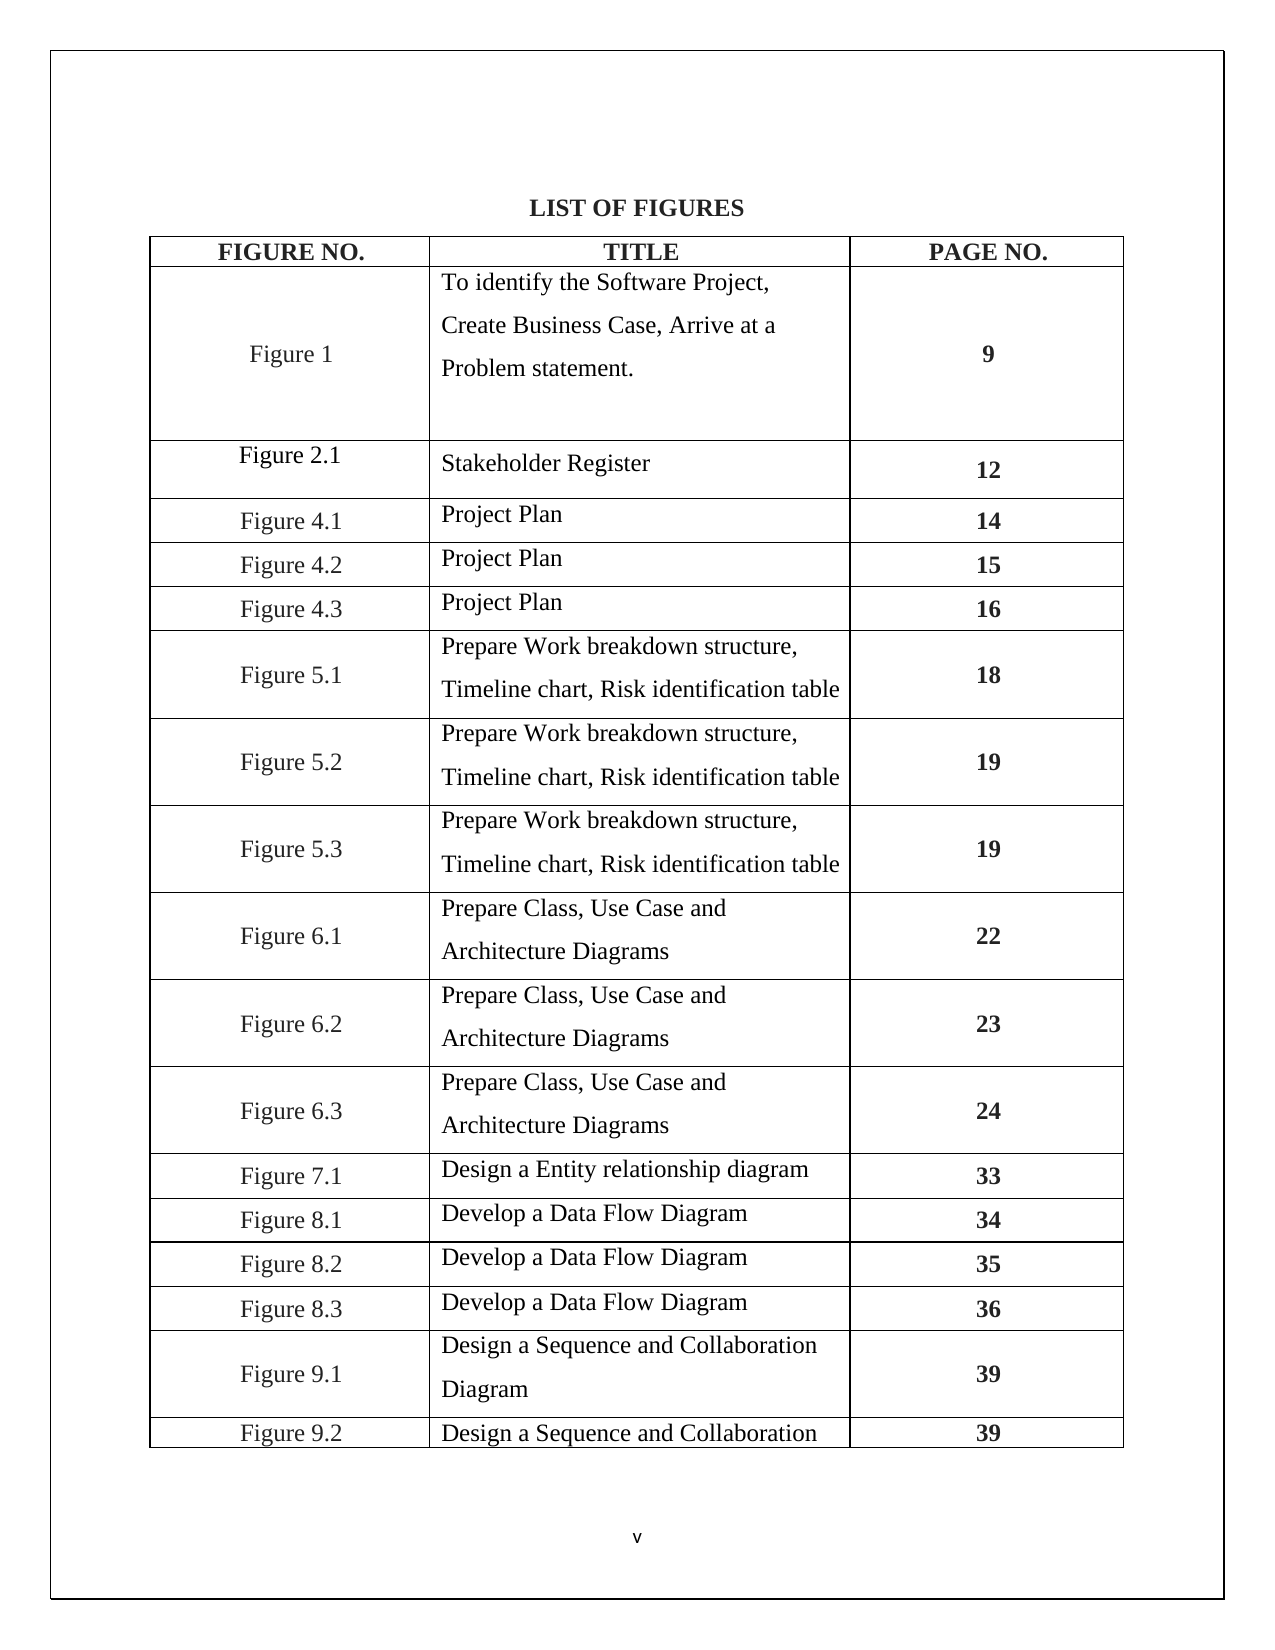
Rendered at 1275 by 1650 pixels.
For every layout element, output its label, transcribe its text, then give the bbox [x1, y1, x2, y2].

table_cell Figure 4.3 [151, 587, 429, 630]
table_cell 39 [851, 1331, 1123, 1417]
table_cell 34 [851, 1199, 1123, 1241]
table_cell 18 [851, 631, 1123, 717]
table_cell 16 [851, 587, 1123, 630]
table_cell Project Plan [430, 543, 849, 586]
table_cell 24 [851, 1067, 1123, 1153]
table_cell Prepare Work breakdown structure, Timeline chart, Risk identification table [430, 719, 849, 804]
table_cell Develop a Data Flow Diagram [430, 1243, 849, 1286]
table_cell Prepare Class, Use Case and Architecture Diagrams [430, 1067, 849, 1153]
table_cell 19 [851, 719, 1123, 804]
table_cell 14 [851, 499, 1123, 542]
text LIST OF FIGURES [150, 193, 1123, 222]
table_cell Prepare Class, Use Case and Architecture Diagrams [430, 980, 849, 1066]
table_cell 39 [851, 1418, 1123, 1447]
table_cell Project Plan [430, 587, 849, 630]
table_cell To identify the Software Project, Create Business Case, Arrive at a Problem statement. [430, 267, 849, 439]
table_cell Prepare Work breakdown structure, Timeline chart, Risk identification table [430, 631, 849, 717]
table_cell 36 [851, 1287, 1123, 1329]
table_cell Figure 6.1 [151, 893, 429, 979]
table_cell Figure 9.1 [151, 1331, 429, 1417]
table_cell 19 [851, 806, 1123, 892]
table_cell Prepare Work breakdown structure, Timeline chart, Risk identification table [430, 806, 849, 892]
table_cell Design a Entity relationship diagram [430, 1154, 849, 1197]
table_cell Figure 4.1 [151, 499, 429, 542]
table_cell Prepare Class, Use Case and Architecture Diagrams [430, 893, 849, 979]
table_cell Figure 5.2 [151, 719, 429, 804]
table_cell Figure 7.1 [151, 1154, 429, 1197]
table_cell Figure 1 [151, 267, 429, 439]
table_cell Project Plan [430, 499, 849, 542]
table_cell Figure 6.2 [151, 980, 429, 1066]
table_cell Figure 8.1 [151, 1199, 429, 1241]
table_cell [430, 1331, 849, 1417]
table_cell Figure 8.2 [151, 1243, 429, 1286]
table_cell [430, 1418, 849, 1447]
table_cell 15 [851, 543, 1123, 586]
table_cell Figure 5.3 [151, 806, 429, 892]
table_cell Stakeholder Register [430, 441, 849, 498]
table_cell 33 [851, 1154, 1123, 1197]
table_header FIGURE NO. [151, 237, 429, 266]
table_cell Figure 6.3 [151, 1067, 429, 1153]
table_cell Figure 5.1 [151, 631, 429, 717]
table_cell Figure 9.2 [151, 1418, 429, 1447]
table_cell Figure 4.2 [151, 543, 429, 586]
table_cell 35 [851, 1243, 1123, 1286]
table_cell 12 [851, 441, 1123, 498]
table_header TITLE [430, 237, 849, 266]
table_cell 9 [851, 267, 1123, 439]
table_cell Figure 8.3 [151, 1287, 429, 1329]
table_cell 23 [851, 980, 1123, 1066]
table_header PAGE NO. [851, 237, 1123, 266]
table_cell Figure 2.1 [151, 441, 429, 498]
table_cell Develop a Data Flow Diagram [430, 1199, 849, 1241]
table_cell 22 [851, 893, 1123, 979]
table_cell Develop a Data Flow Diagram [430, 1287, 849, 1329]
